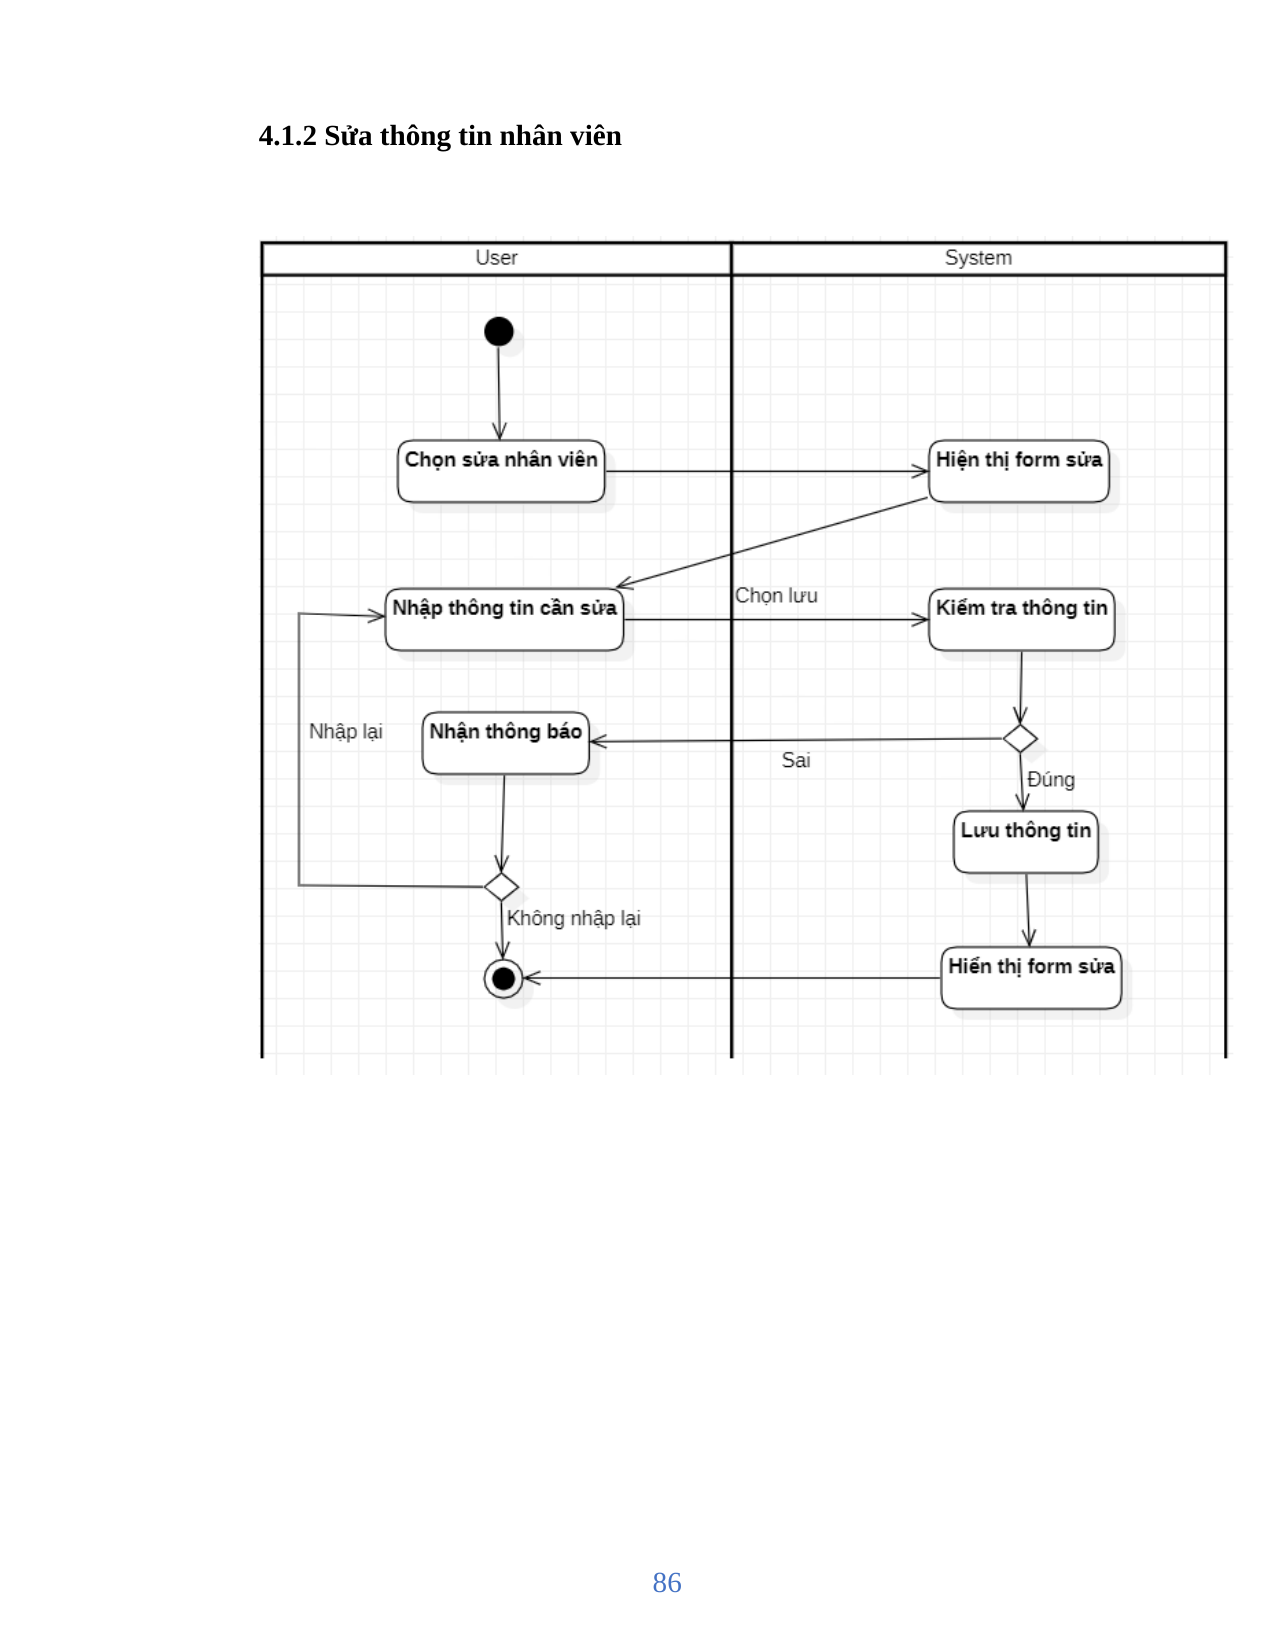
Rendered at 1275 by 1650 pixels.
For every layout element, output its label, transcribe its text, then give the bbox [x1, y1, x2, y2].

text 4.1.2 Sửa thông tin nhân viên [258, 118, 1157, 152]
picture [258, 236, 1234, 1075]
